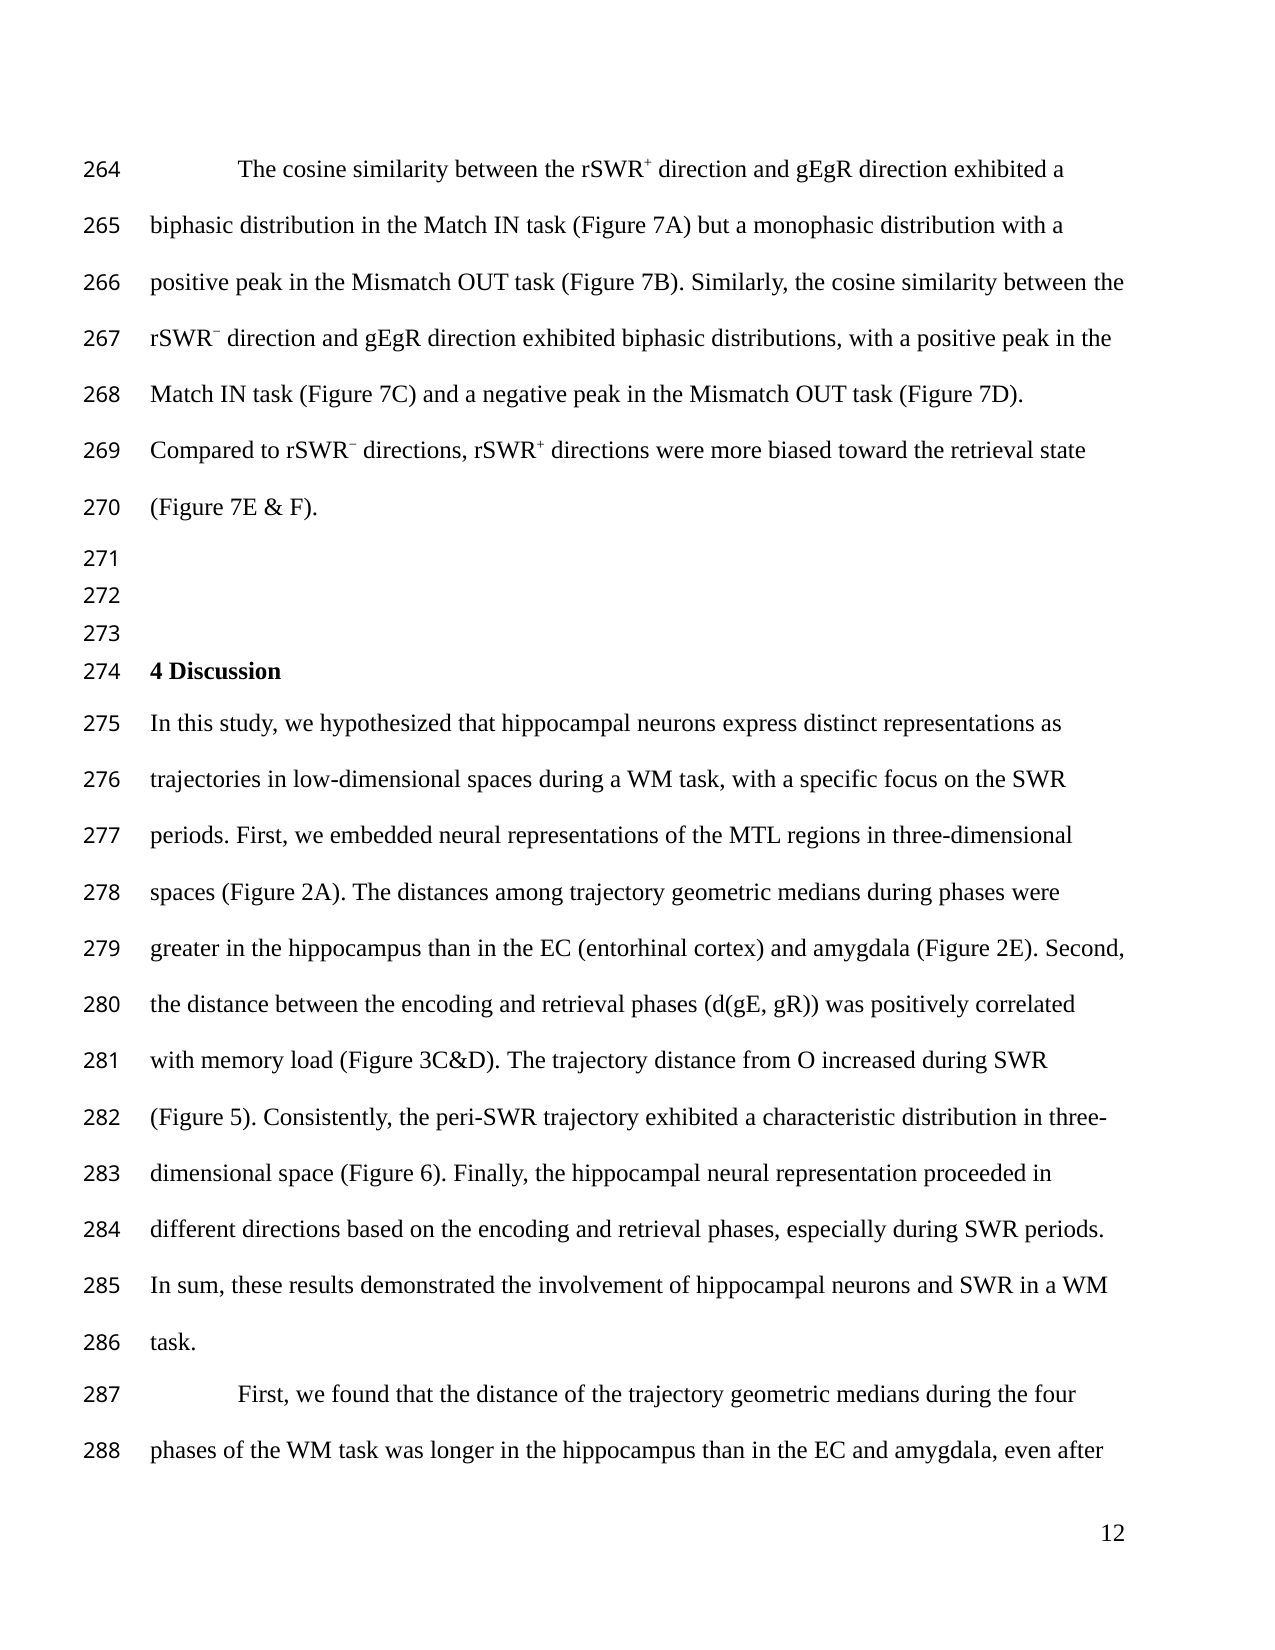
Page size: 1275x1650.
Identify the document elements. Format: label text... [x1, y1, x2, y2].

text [150, 1374, 1125, 1468]
text The cosine similarity between the rSWR+ direction and gEgR direction exhibited a biphasic distribution in the Match IN task (Figure 7A) but a monophasic distribution with a positive peak in the Mismatch OUT task (Figure 7B). Similarly, the cosine similarity between the rSWR− direction and gEgR direction exhibited biphasic distributions, with a positive peak in the Match IN task (Figure 7C) and a negative peak in the Mismatch OUT task (Figure 7D). Compared to rSWR− directions, rSWR+ directions were more biased toward the retrieval state (Figure 7E & F). [150, 150, 1125, 525]
subtitle 4 Discussion [150, 652, 1125, 689]
text In this study, we hypothesized that hippocampal neurons express distinct representations as trajectories in low-dimensional spaces during a WM task, with a specific focus on the SWR periods. First, we embedded neural representations of the MTL regions in three-dimensional spaces (Figure 2A). The distances among trajectory geometric medians during phases were greater in the hippocampus than in the EC (entorhinal cortex) and amygdala (Figure 2E). Second, the distance between the encoding and retrieval phases (d(gE, gR)) was positively correlated with memory load (Figure 3C&D). The trajectory distance from O increased during SWR (Figure 5). Consistently, the peri-SWR trajectory exhibited a characteristic distribution in three-dimensional space (Figure 6). Finally, the hippocampal neural representation proceeded in different directions based on the encoding and retrieval phases, especially during SWR periods. In sum, these results demonstrated the involvement of hippocampal neurons and SWR in a WM task. [150, 704, 1125, 1360]
